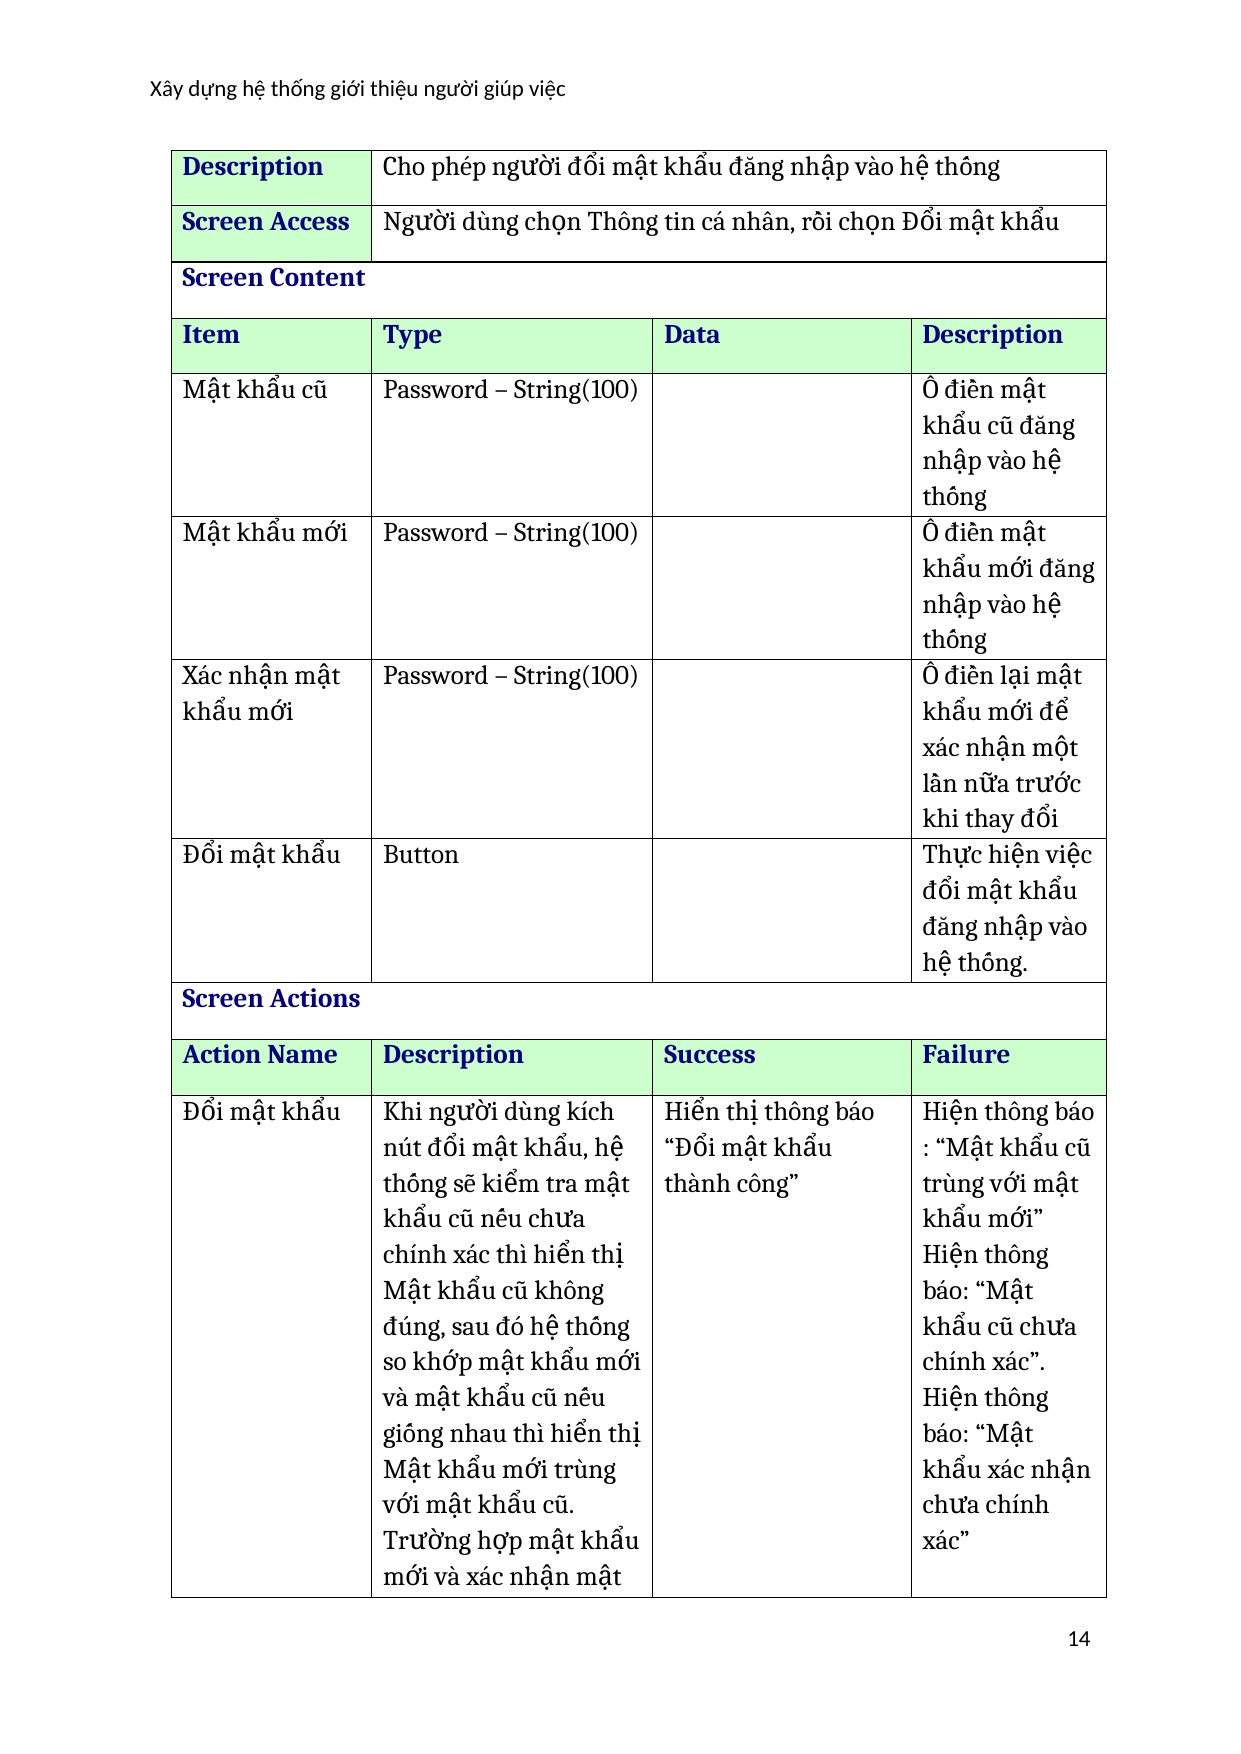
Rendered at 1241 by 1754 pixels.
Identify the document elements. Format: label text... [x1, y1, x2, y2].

table_cell Password – String(100) [372, 517, 652, 659]
table_cell Item [172, 319, 371, 373]
table_cell Đổi mật khẩu [172, 839, 371, 982]
table_cell Screen Content [172, 263, 1106, 318]
table_cell Password – String(100) [372, 660, 652, 838]
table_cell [653, 1096, 911, 1597]
table_cell Ô điền mật khẩu mới đăng nhập vào hệ thống [912, 517, 1106, 659]
table_cell Ô điền mật khẩu cũ đăng nhập vào hệ thống [912, 374, 1106, 516]
table_cell [653, 660, 911, 838]
table_cell Screen Access [172, 206, 371, 261]
table_cell Failure [912, 1040, 1106, 1095]
table_cell Data [653, 319, 911, 373]
table_cell Password – String(100) [372, 374, 652, 516]
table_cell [372, 1096, 652, 1597]
table_cell [653, 517, 911, 659]
table_cell Mật khẩu cũ [172, 374, 371, 516]
table_cell [653, 374, 911, 516]
table_cell Đổi mật khẩu [172, 1096, 371, 1597]
table_cell Description [912, 319, 1106, 373]
table_cell Description [372, 1040, 652, 1095]
table_cell Action Name [172, 1040, 371, 1095]
table_cell Mật khẩu mới [172, 517, 371, 659]
table_cell Cho phép người đổi mật khẩu đăng nhập vào hệ thống [372, 151, 1106, 204]
table_cell Xác nhận mật khẩu mới [172, 660, 371, 838]
table_cell Description [172, 151, 371, 204]
table_cell Type [372, 319, 652, 373]
table_cell Button [372, 839, 652, 982]
table_cell Thực hiện việc đổi mật khẩu đăng nhập vào hệ thống. [912, 839, 1106, 982]
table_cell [912, 1096, 1106, 1597]
table_cell [653, 839, 911, 982]
table_cell Người dùng chọn Thông tin cá nhân, rồi chọn Đổi mật khẩu [372, 206, 1106, 261]
table_cell Ô điền lại mật khẩu mới để xác nhận một lần nữa trước khi thay đổi [912, 660, 1106, 838]
table_cell Screen Actions [172, 983, 1106, 1038]
table_cell Success [653, 1040, 911, 1095]
